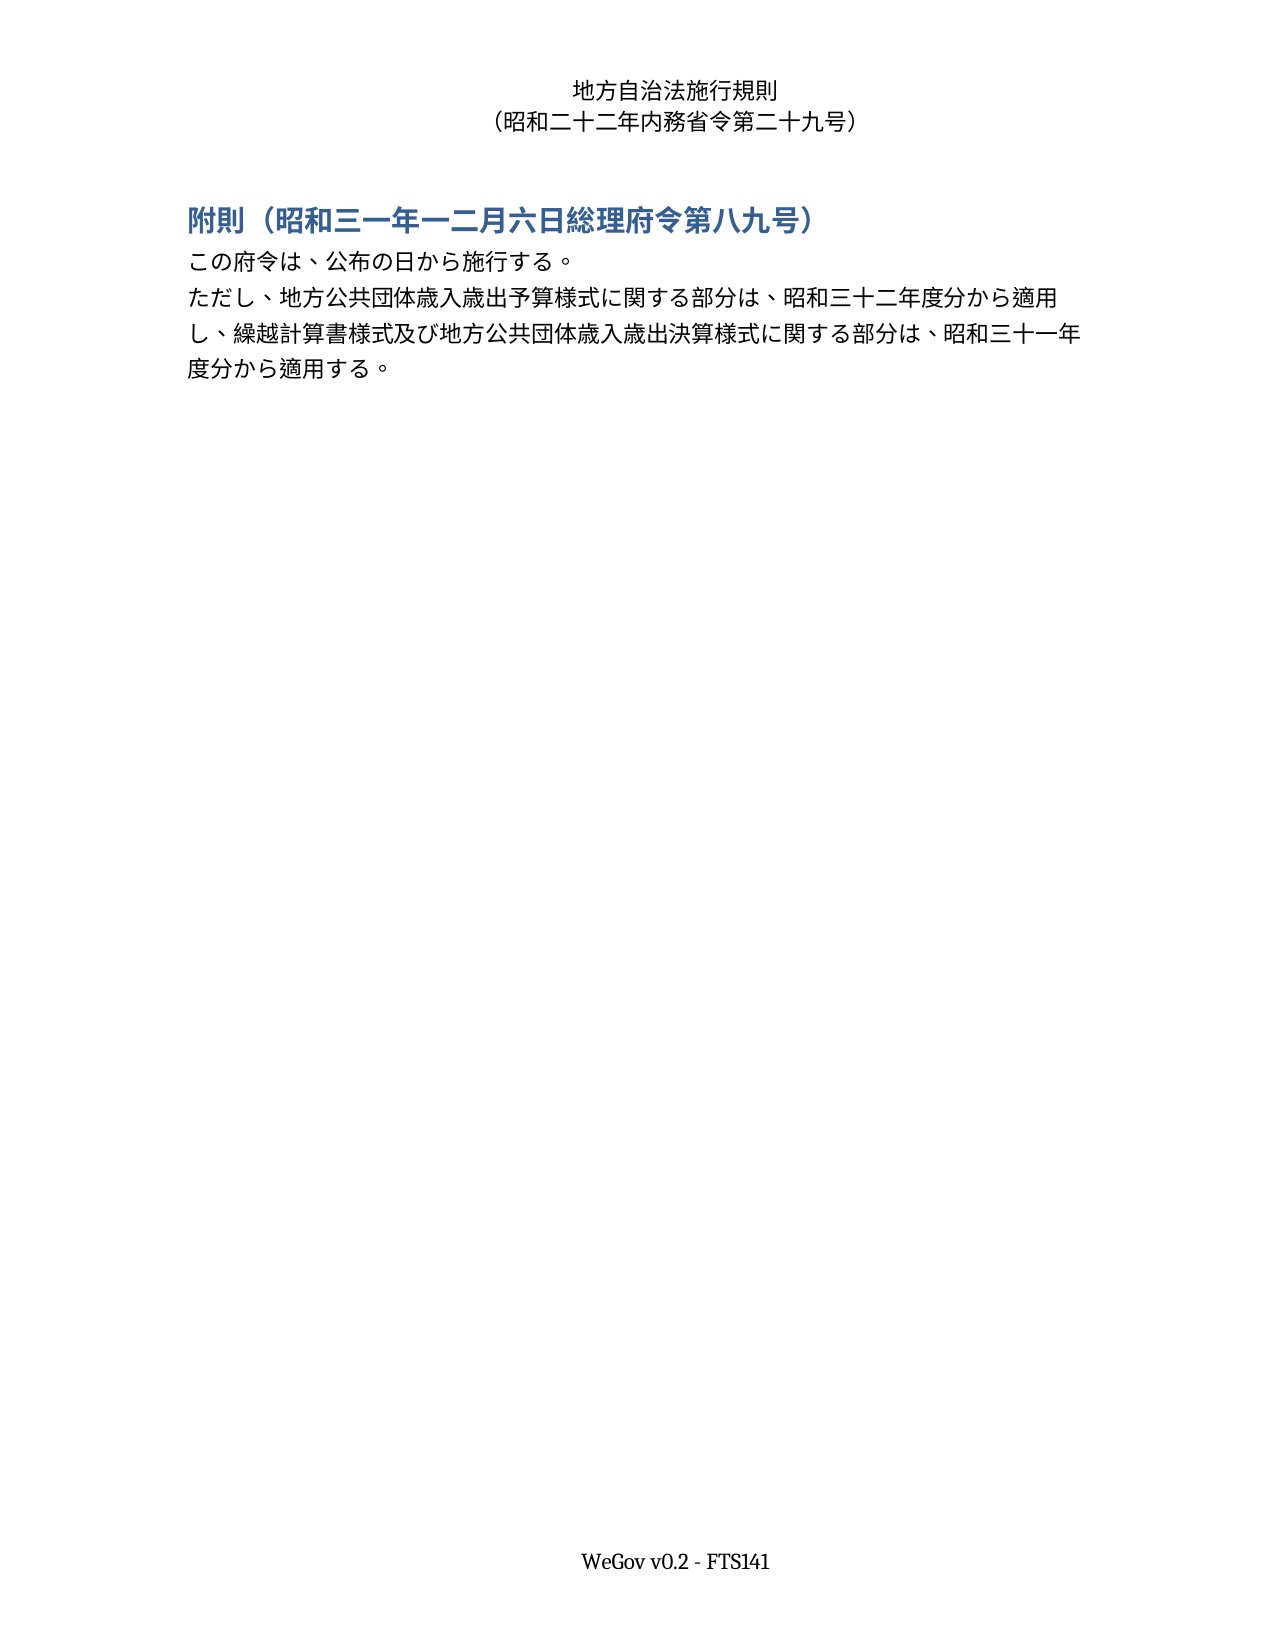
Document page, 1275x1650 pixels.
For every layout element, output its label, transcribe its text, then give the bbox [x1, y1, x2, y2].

subtitle 附則（昭和三一年一二月六日総理府令第八九号） [187, 200, 1087, 240]
text この府令は、公布の日から施行する。 ただし、地方公共団体歳入歳出予算様式に関する部分は、昭和三十二年度分から適用し、繰越計算書様式及び地方公共団体歳入歳出決算様式に関する部分は、昭和三十一年度分から適用する。 [187, 246, 1087, 385]
